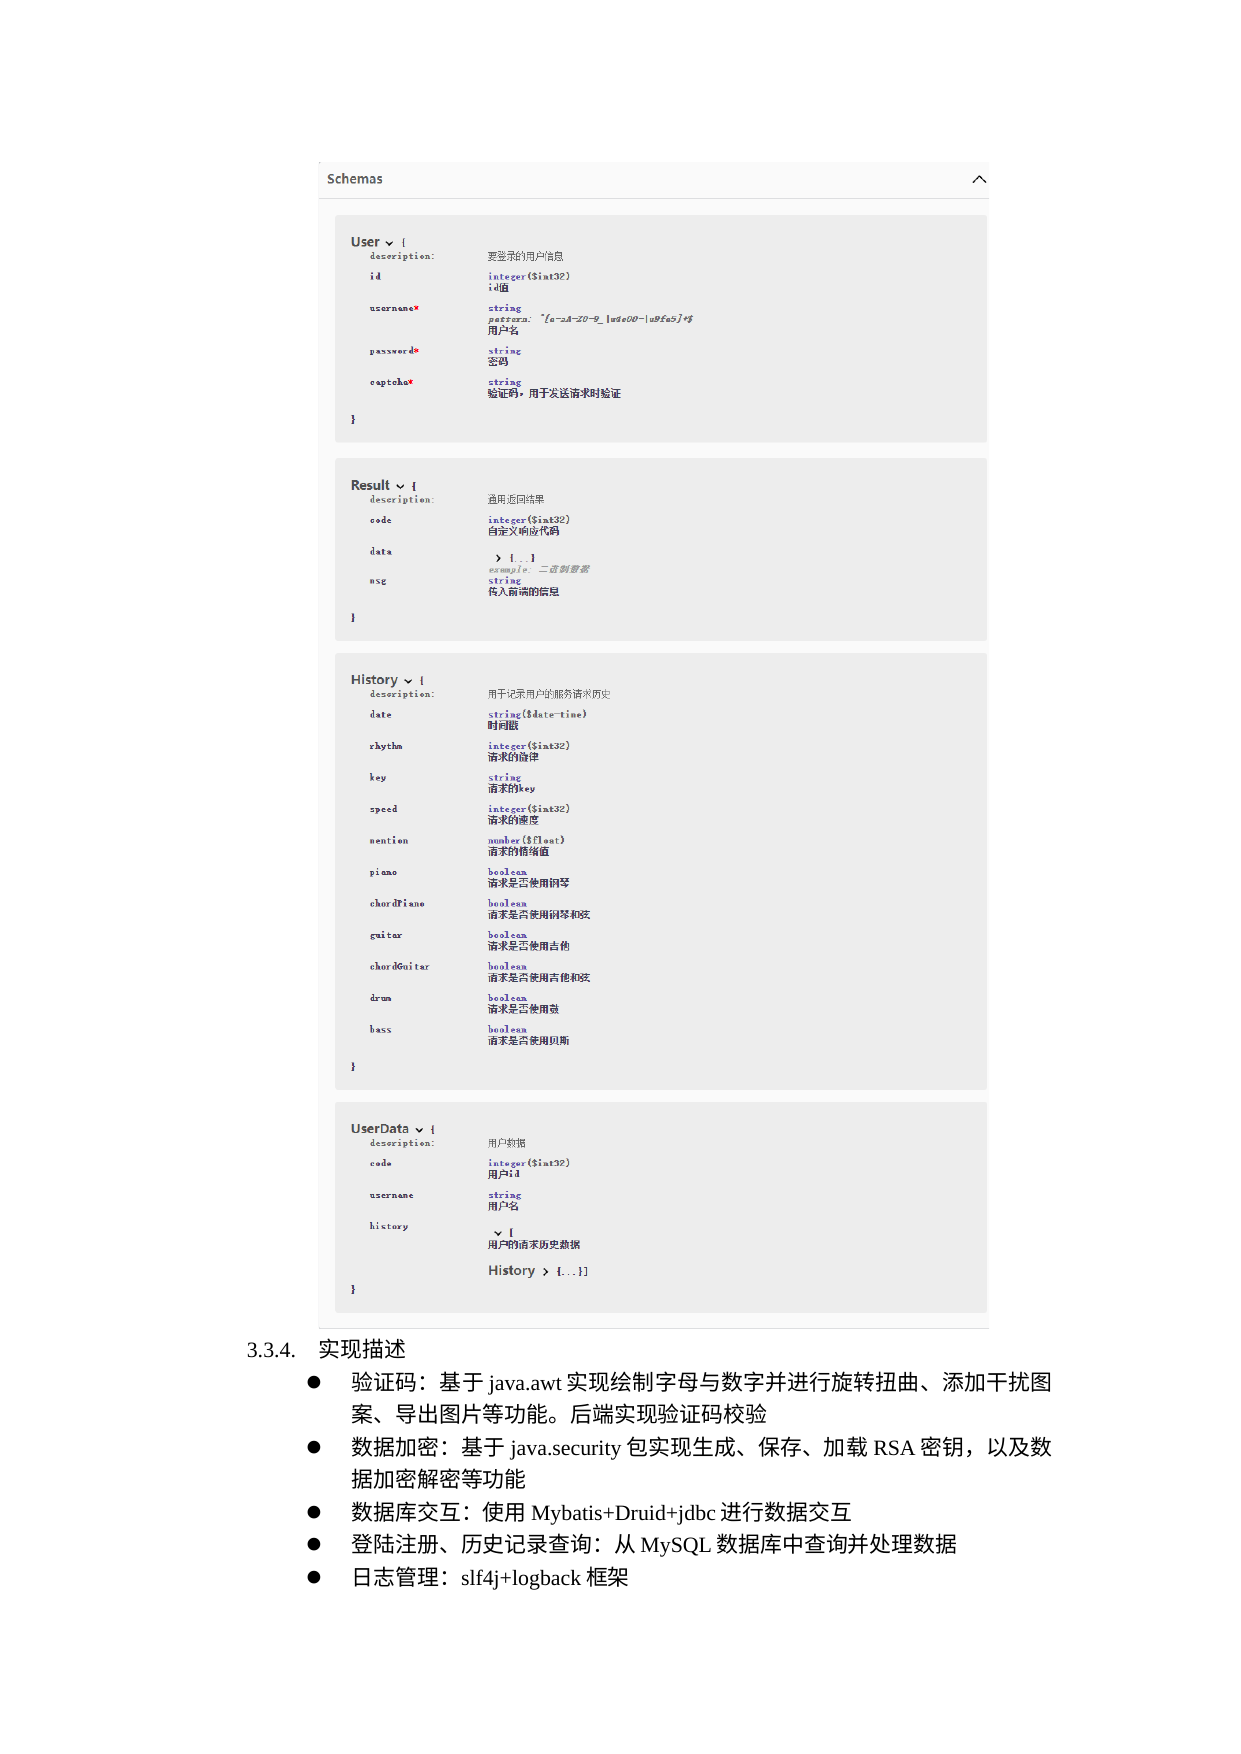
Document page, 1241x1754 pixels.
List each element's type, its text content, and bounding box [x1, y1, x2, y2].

list 登陆注册、历史记录查询：从MySQL数据库中查询并处理数据 [306, 1527, 1053, 1559]
list 数据库交互：使用Mybatis+Druid+jdbc进行数据交互 [306, 1494, 1053, 1527]
list 实现描述 [247, 1332, 1053, 1364]
list 数据加密：基于java.security包实现生成、保存、加载RSA密钥，以及数据加密解密等功能 [306, 1429, 1053, 1494]
list 日志管理：slf4j+logback框架 [306, 1559, 1053, 1592]
list 验证码：基于java.awt实现绘制字母与数字并进行旋转扭曲、添加干扰图案、导出图片等功能。后端实现验证码校验 [306, 1364, 1053, 1429]
picture [318, 162, 990, 1329]
